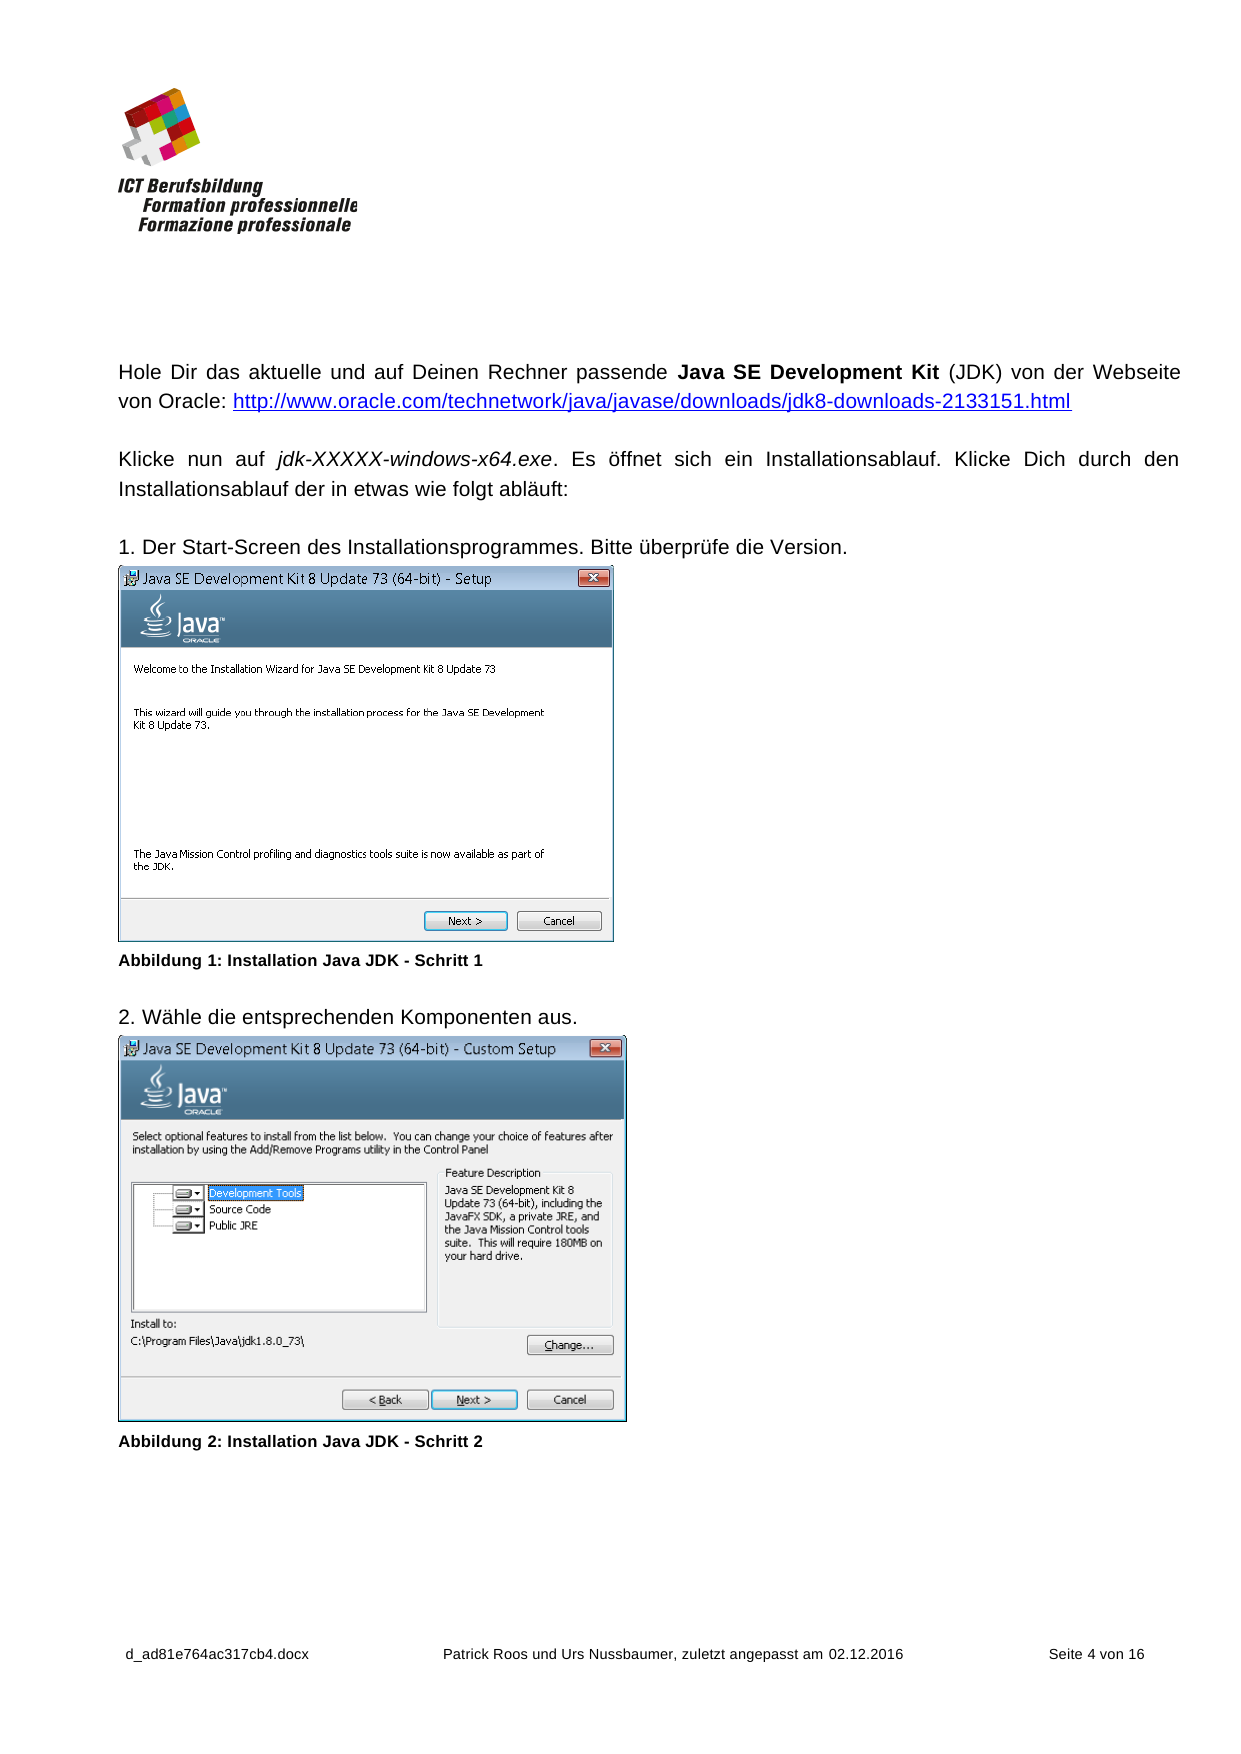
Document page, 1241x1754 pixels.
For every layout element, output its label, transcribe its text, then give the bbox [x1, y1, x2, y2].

text 2. Wähle die entsprechenden Komponenten aus. [118, 999, 1181, 1029]
picture [118, 1035, 627, 1422]
text Hole Dir das aktuelle und auf Deinen Rechner passende Java SE Development Kit (JDK) von der Webseite von Oracle: http://www.oracle.com/technetwork/java/javase/downloads/jdk8-downloads-2133151.html [118, 354, 1181, 413]
text 1. Der Start-Screen des Installationsprogrammes. Bitte überprüfe die Version. [118, 529, 1181, 559]
picture [118, 88, 358, 234]
text Abbildung 1: Installation Java JDK - Schritt 1 [118, 941, 1181, 970]
text Abbildung 2: Installation Java JDK - Schritt 2 [118, 1421, 1181, 1451]
text Klicke nun auf jdk-XXXXX-windows-x64.exe. Es öffnet sich ein Installationsablauf. Klicke Dich durch den Installationsablauf der in etwas wie folgt abläuft: [118, 442, 1181, 500]
picture [118, 565, 614, 942]
